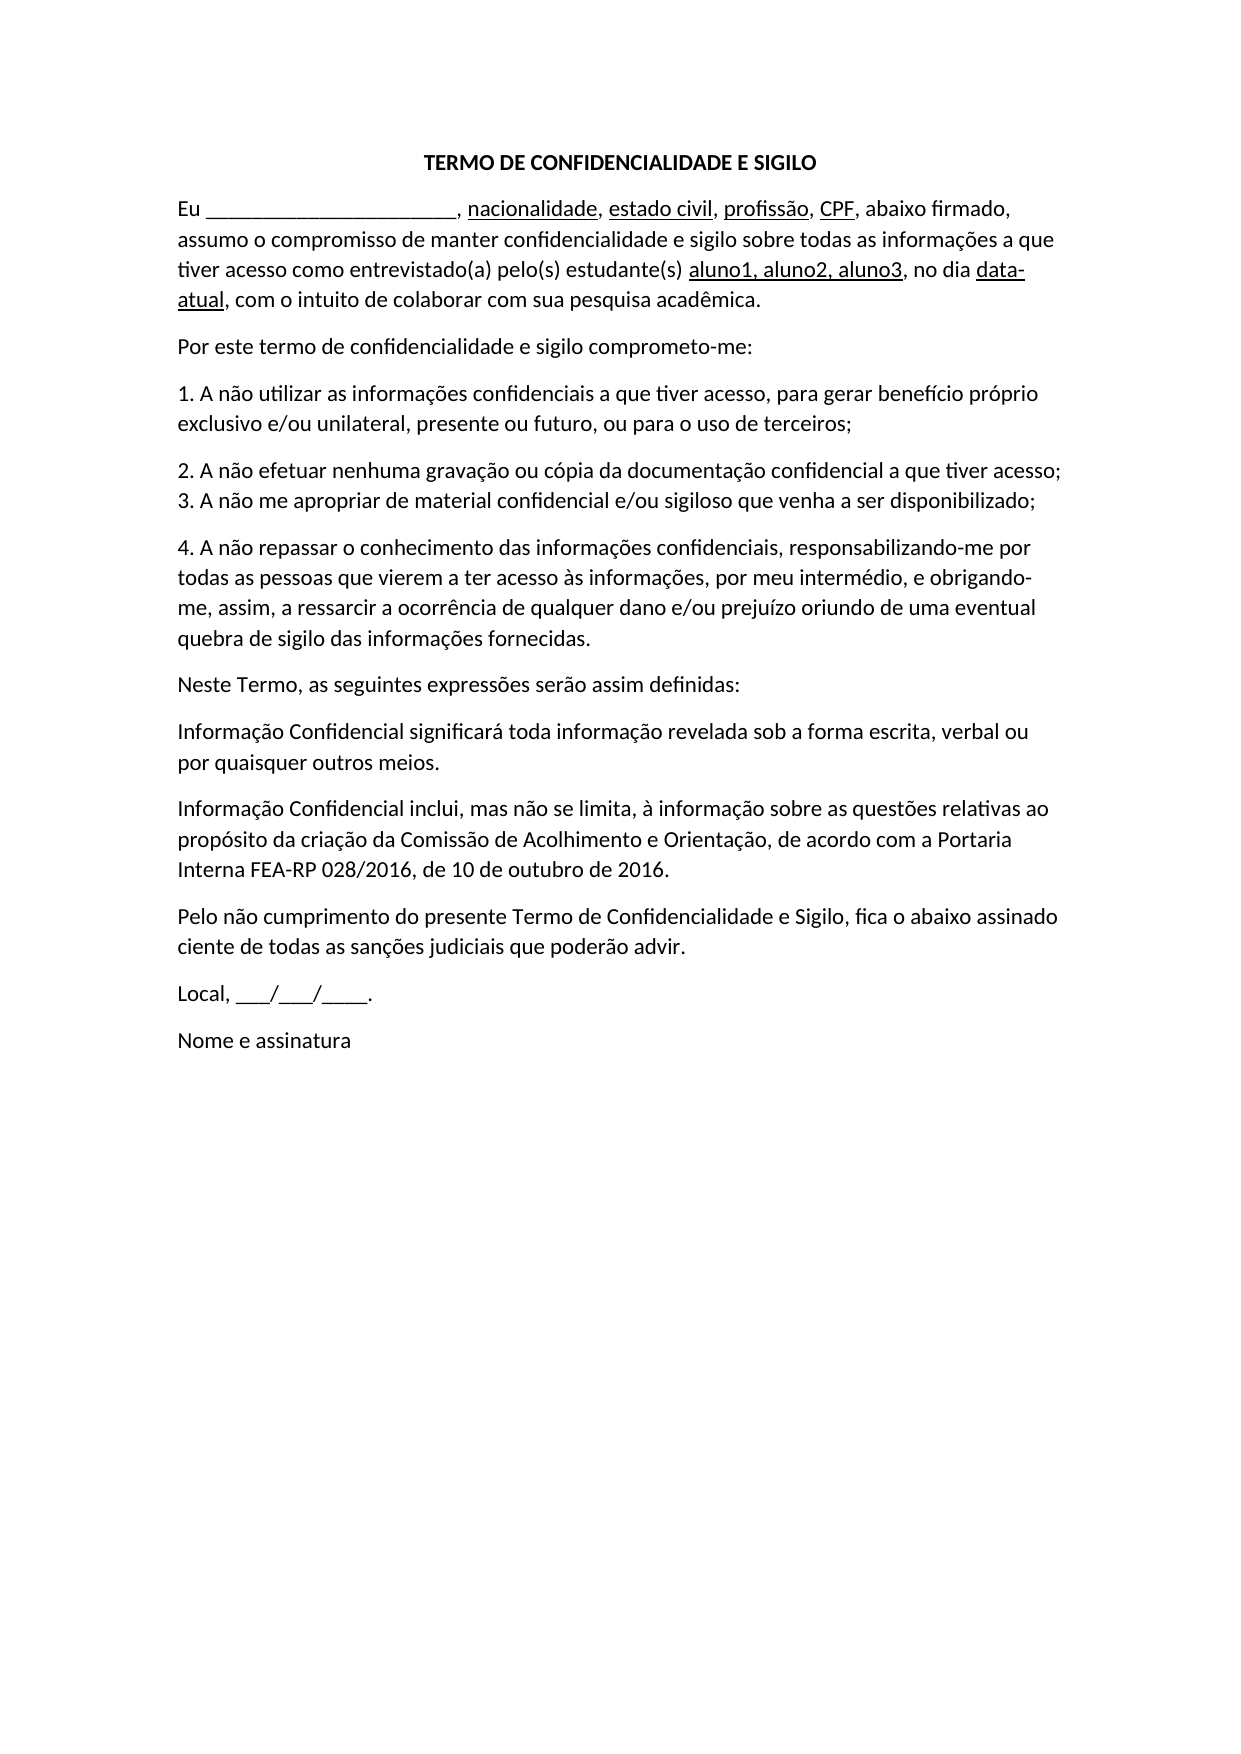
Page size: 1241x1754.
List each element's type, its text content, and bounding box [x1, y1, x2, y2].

text 1. A não utilizar as informações confidenciais a que tiver acesso, para gerar benefício próprio exclusivo e/ou unilateral, presente ou futuro, ou para o uso de terceiros; [177, 379, 1063, 437]
text Por este termo de confidencialidade e sigilo comprometo-me: [177, 332, 1063, 360]
text Local, ___/___/____. [177, 979, 1063, 1007]
text Neste Termo, as seguintes expressões serão assim definidas: [177, 671, 1063, 698]
text Eu ______________________, nacionalidade, estado civil, profissão, CPF, abaixo firmado, assumo o compromisso de manter confidencialidade e sigilo sobre todas as informações a que tiver acesso como entrevistado(a) pelo(s) estudante(s) aluno1, aluno2, aluno3, no dia data-atual, com o intuito de colaborar com sua pesquisa acadêmica. [177, 194, 1063, 313]
text Pelo não cumprimento do presente Termo de Confidencialidade e Sigilo, fica o abaixo assinado ciente de todas as sanções judiciais que poderão advir. [177, 902, 1063, 960]
text Informação Confidencial inclui, mas não se limita, à informação sobre as questões relativas ao propósito da criação da Comissão de Acolhimento e Orientação, de acordo com a Portaria Interna FEA-RP 028/2016, de 10 de outubro de 2016. [177, 794, 1063, 883]
text 2. A não efetuar nenhuma gravação ou cópia da documentação confidencial a que tiver acesso; 3. A não me apropriar de material confidencial e/ou sigiloso que venha a ser disponibilizado; [177, 456, 1063, 514]
text Nome e assinatura [177, 1026, 1063, 1054]
text Informação Confidencial significará toda informação revelada sob a forma escrita, verbal ou por quaisquer outros meios. [177, 717, 1063, 776]
text TERMO DE CONFIDENCIALIDADE E SIGILO [177, 148, 1063, 176]
text 4. A não repassar o conhecimento das informações confidenciais, responsabilizando-me por todas as pessoas que vierem a ter acesso às informações, por meu intermédio, e obrigando-me, assim, a ressarcir a ocorrência de qualquer dano e/ou prejuízo oriundo de uma eventual quebra de sigilo das informações fornecidas. [177, 533, 1063, 652]
